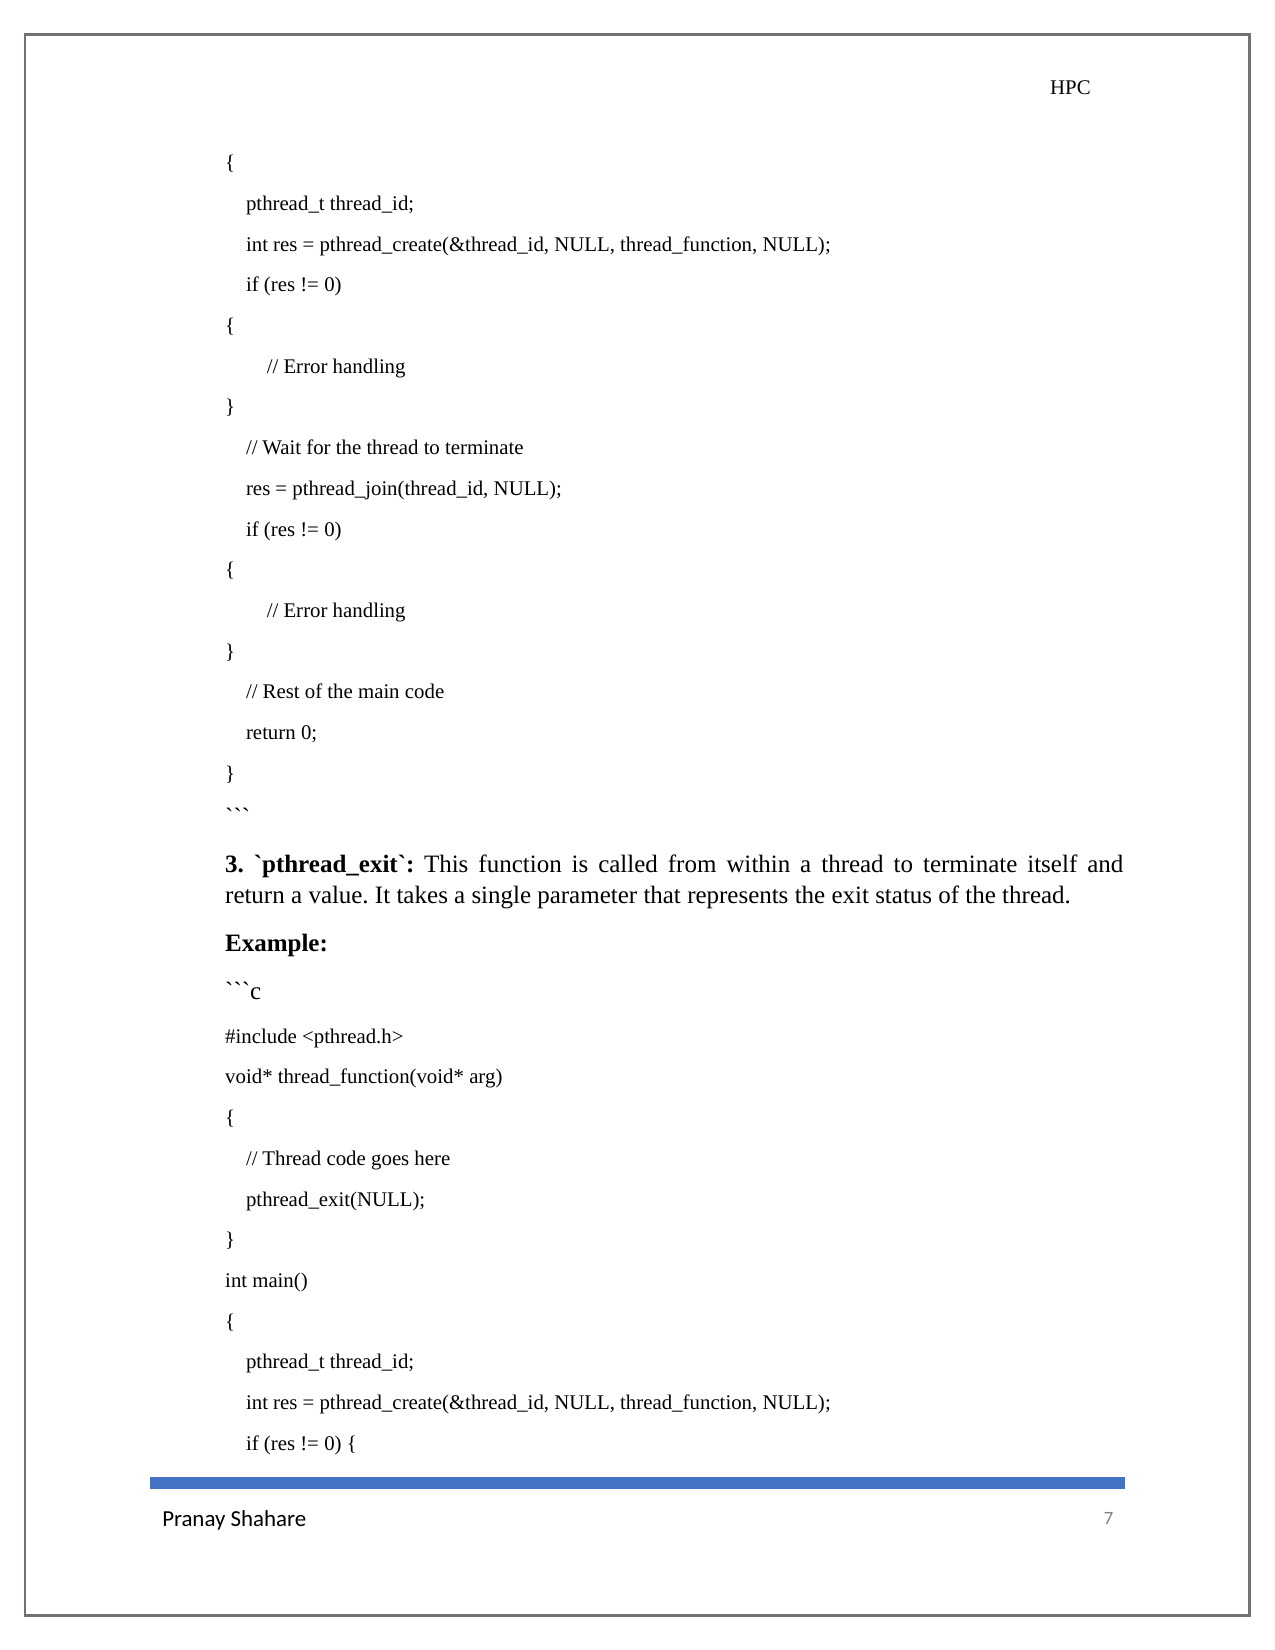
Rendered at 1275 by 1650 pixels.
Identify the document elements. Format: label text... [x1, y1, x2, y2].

text } [150, 394, 1125, 418]
text { [225, 557, 1125, 581]
text { [225, 313, 1125, 337]
text if (res != 0) [225, 517, 1125, 541]
text int res = pthread_create(&thread_id, NULL, thread_function, NULL); [225, 231, 1125, 256]
text { [225, 150, 1125, 174]
text } [225, 1227, 1125, 1251]
text pthread_t thread_id; [225, 191, 1125, 215]
text Example: [225, 928, 1125, 957]
text #include <pthread.h> [225, 1023, 1125, 1048]
text // Rest of the main code [225, 679, 1125, 703]
text } [225, 639, 1125, 663]
text pthread_exit(NULL); [225, 1186, 1125, 1211]
text 3. `pthread_exit`: This function is called from within a thread to terminate itself and return a value. It takes a single parameter that represents the exit status of the thread. [225, 849, 1125, 909]
text // Thread code goes here [225, 1146, 1125, 1170]
text res = pthread_join(thread_id, NULL); [225, 476, 1125, 500]
text int res = pthread_create(&thread_id, NULL, thread_function, NULL); [225, 1390, 1125, 1414]
text ``` [225, 802, 1125, 830]
text // Wait for the thread to terminate [225, 435, 1125, 459]
text // Error handling [225, 354, 1125, 378]
text int main() [225, 1268, 1125, 1292]
text { [225, 1105, 1125, 1129]
text // Error handling [225, 598, 1125, 622]
text void* thread_function(void* arg) [225, 1064, 1125, 1088]
text if (res != 0) { [225, 1431, 1125, 1455]
text if (res != 0) [225, 272, 1125, 296]
text { [225, 1309, 1125, 1333]
text } [225, 761, 1125, 785]
text ```c [225, 976, 1125, 1004]
text return 0; [225, 720, 1125, 744]
text pthread_t thread_id; [225, 1349, 1125, 1373]
